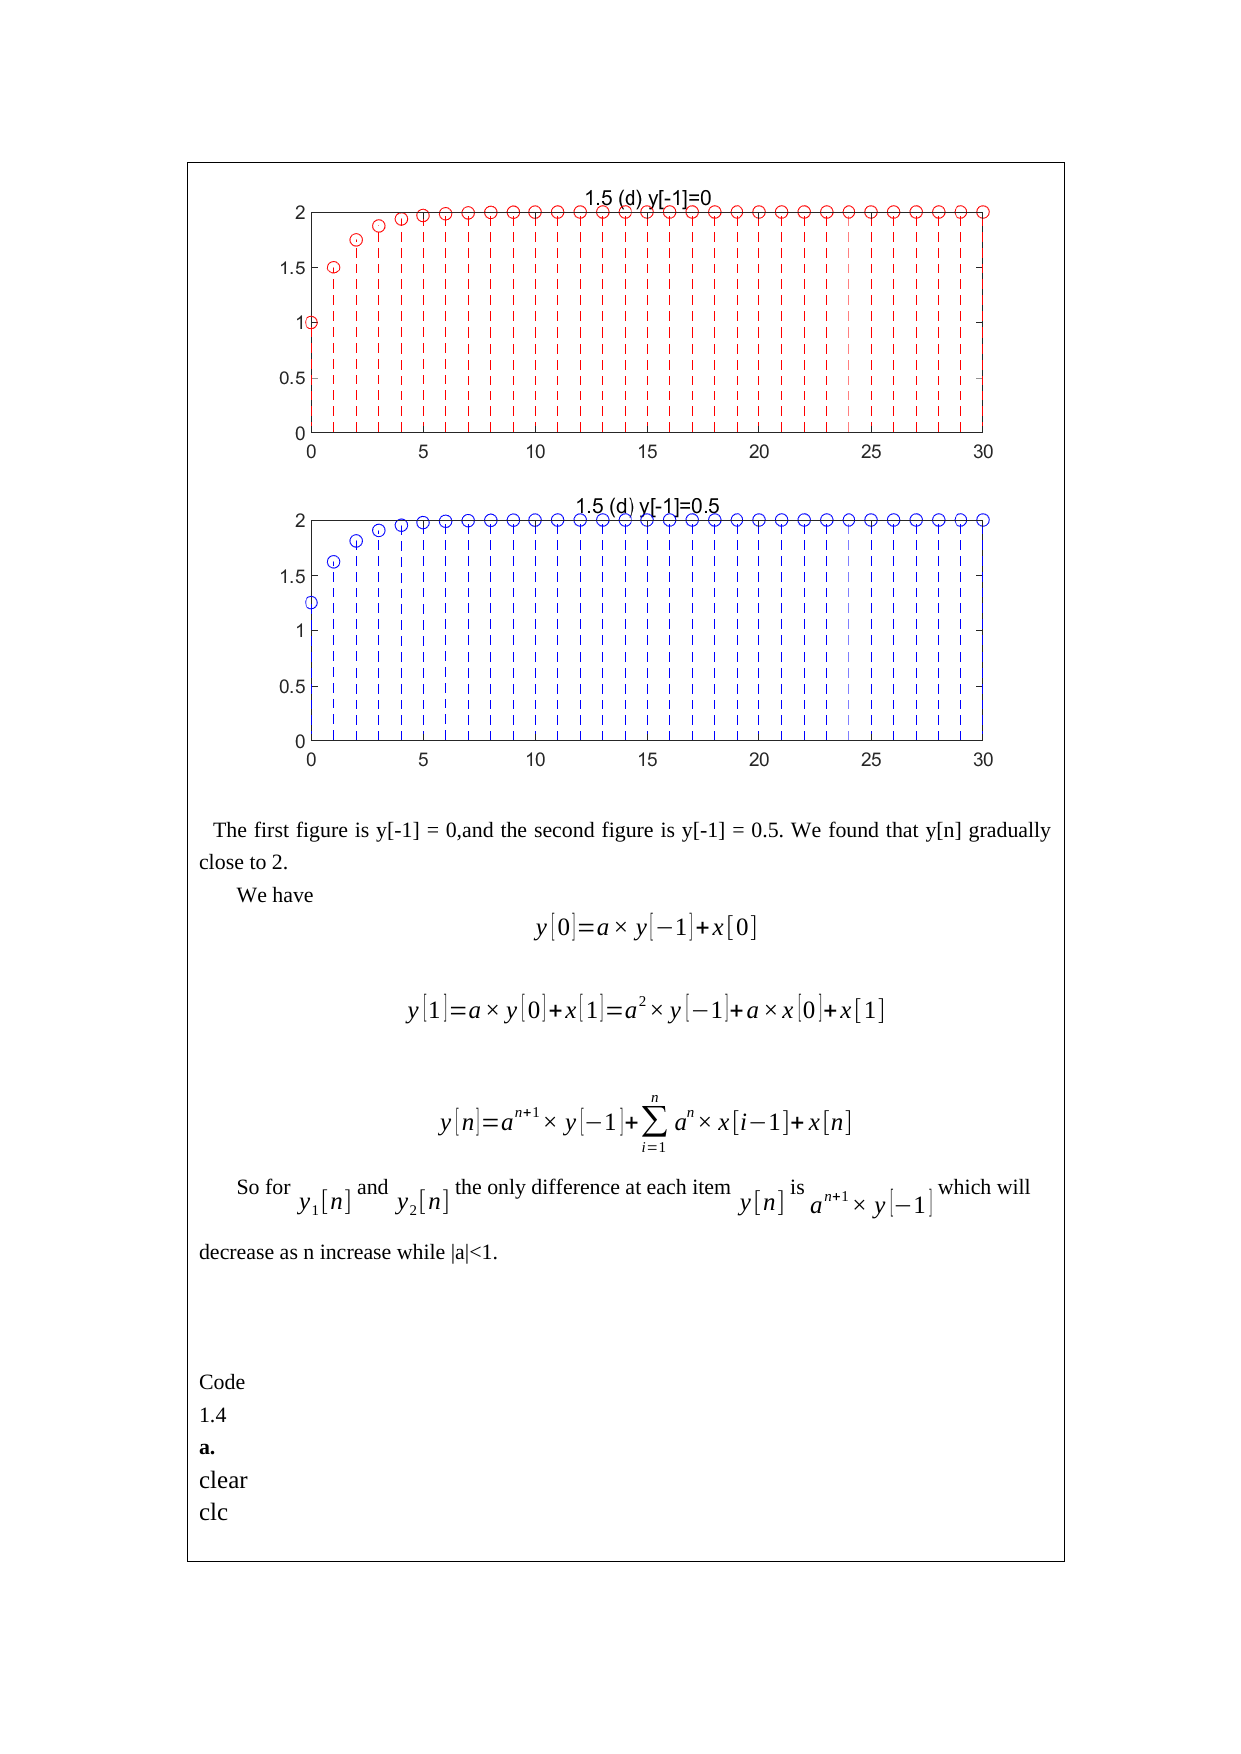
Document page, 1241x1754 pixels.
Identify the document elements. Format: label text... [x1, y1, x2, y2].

picture [198, 163, 1064, 812]
